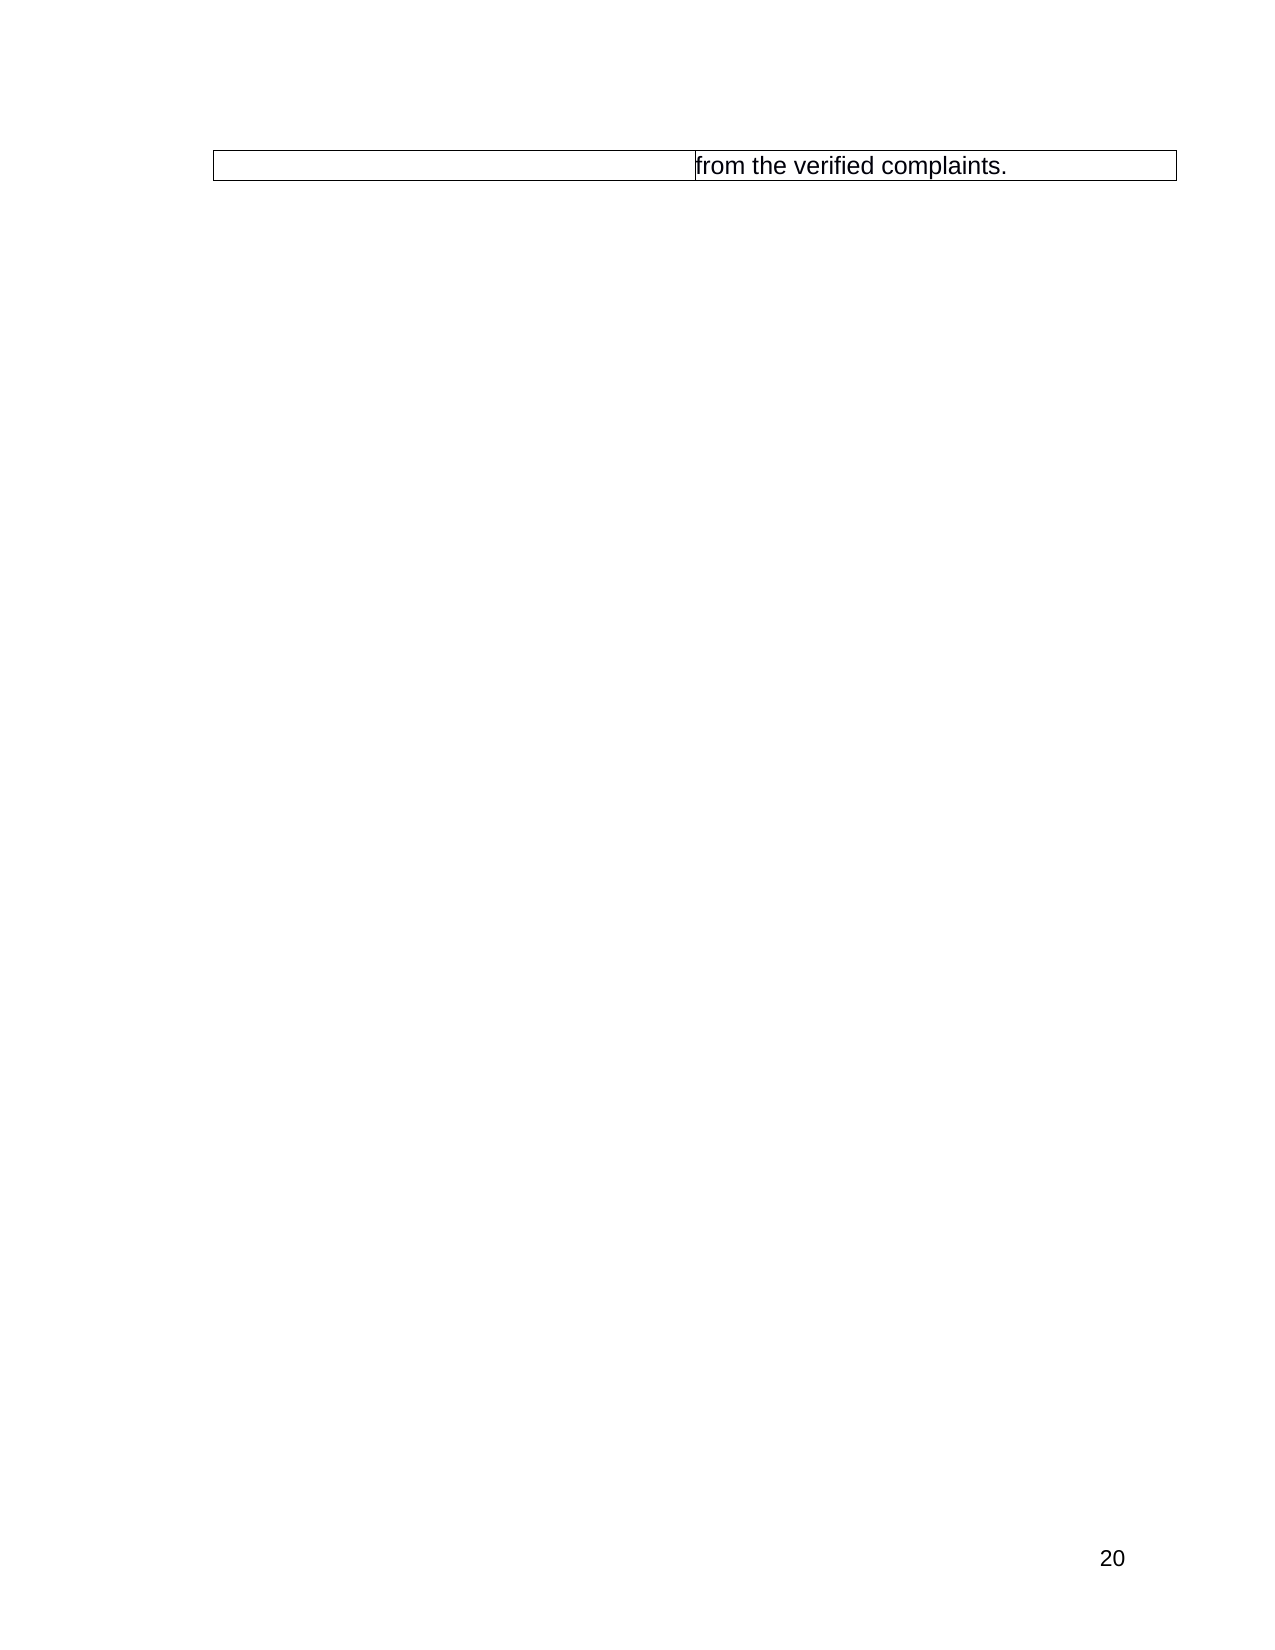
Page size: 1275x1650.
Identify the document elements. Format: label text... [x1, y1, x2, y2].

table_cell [696, 151, 1176, 180]
table_cell Flow [214, 151, 695, 180]
